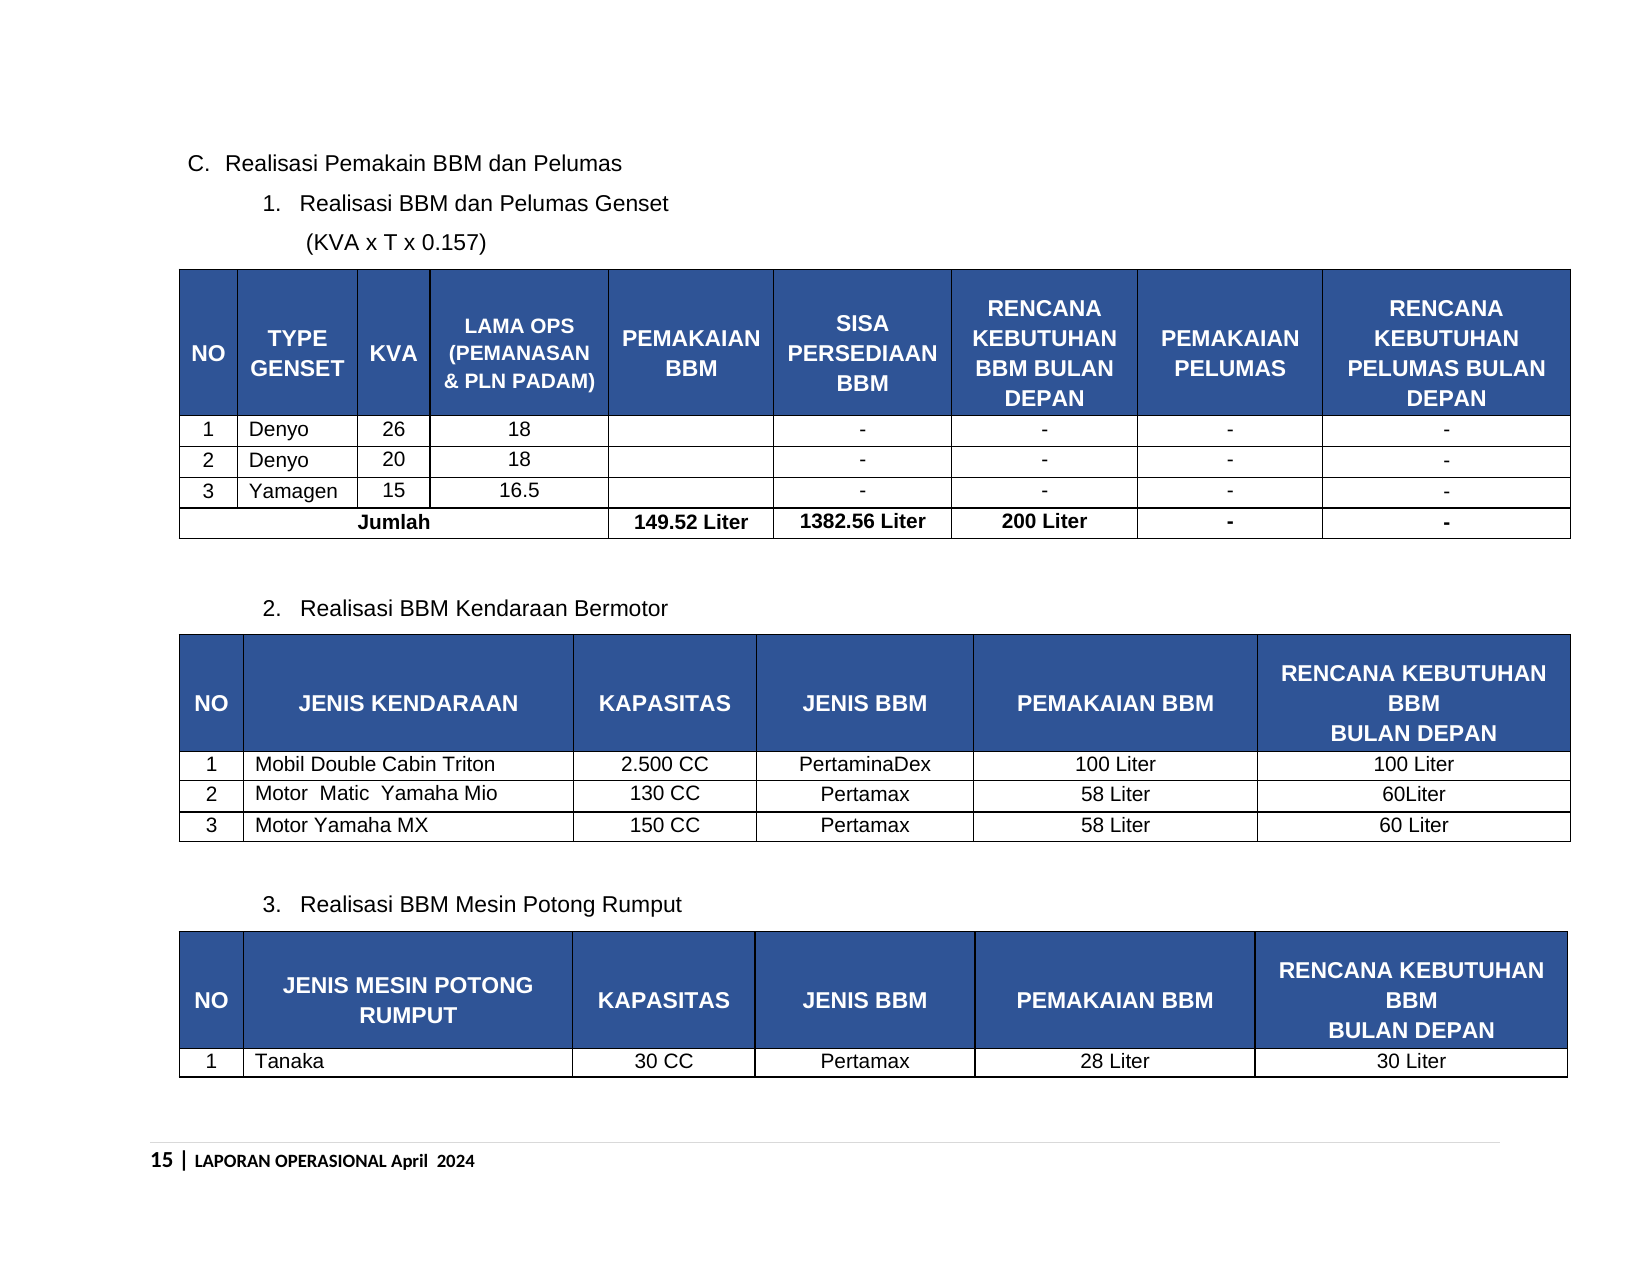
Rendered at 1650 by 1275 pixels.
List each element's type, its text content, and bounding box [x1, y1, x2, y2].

table_cell - [952, 478, 1137, 507]
list Realisasi BBM Mesin Potong Rumput [262, 891, 1500, 918]
table_cell 58 Liter [974, 781, 1257, 811]
table_cell 28 Liter [976, 1049, 1254, 1076]
table_cell 2.500 CC [574, 752, 756, 780]
table_cell 20 [358, 447, 429, 477]
table_cell - [1323, 478, 1570, 507]
table_cell 1382.56 Liter [774, 509, 951, 538]
table_cell Pertamax [757, 781, 973, 811]
table_cell - [952, 416, 1137, 446]
table_header NO [180, 932, 243, 1048]
table_cell 30 CC [573, 1049, 754, 1076]
table_cell PertaminaDex [757, 752, 973, 780]
table_header PEMAKAIAN BBM [976, 932, 1254, 1048]
table_header PEMAKAIAN BBM [609, 270, 773, 415]
table_cell [609, 447, 773, 477]
table_cell 60 Liter [1258, 813, 1570, 841]
table_cell Mobil Double Cabin Triton [244, 752, 573, 780]
table_cell 130 CC [574, 781, 756, 811]
table_cell 100 Liter [1258, 752, 1570, 780]
table_cell 1 [180, 416, 237, 446]
table_cell 30 Liter [1256, 1049, 1567, 1076]
table_cell Denyo [238, 447, 357, 477]
table_cell - [1138, 447, 1322, 477]
list (KVA x T x 0.157) [299, 229, 1500, 255]
table_header JENIS BBM [757, 635, 973, 751]
table_header PEMAKAIAN BBM [974, 635, 1257, 751]
list Realisasi BBM Kendaraan Bermotor [262, 594, 1500, 621]
table_header RENCANA KEBUTUHAN BBM BULAN DEPAN [1258, 635, 1570, 751]
table_cell Pertamax [756, 1049, 974, 1076]
table_cell 26 [358, 416, 429, 446]
table_cell - [1138, 509, 1322, 538]
table_cell Denyo [238, 416, 357, 446]
table_header KAPASITAS [574, 635, 756, 751]
table_cell 15 [358, 478, 429, 507]
table_cell - [1138, 478, 1322, 507]
table_cell 18 [431, 447, 608, 477]
table_cell Motor Matic Yamaha Mio [244, 781, 573, 811]
table_cell 3 [180, 813, 243, 841]
table_cell 100 Liter [974, 752, 1257, 780]
table_cell 18 [431, 416, 608, 446]
table_cell 149.52 Liter [609, 509, 773, 538]
table_header SISA PERSEDIAAN BBM [774, 270, 951, 415]
table_header KVA [358, 270, 429, 415]
table_cell 60Liter [1258, 781, 1570, 811]
table_cell - [952, 447, 1137, 477]
table_header PEMAKAIAN PELUMAS [1138, 270, 1322, 415]
table_header JENIS KENDARAAN [244, 635, 573, 751]
table_cell [609, 478, 773, 507]
table_header RENCANA KEBUTUHAN BBM BULAN DEPAN [1256, 932, 1567, 1048]
table_cell Yamagen [238, 478, 357, 507]
table_cell 1 [180, 752, 243, 780]
table_header RENCANA KEBUTUHAN BBM BULAN DEPAN [952, 270, 1137, 415]
list Realisasi BBM dan Pelumas Genset [262, 189, 1500, 216]
table_cell [609, 416, 773, 446]
table_header LAMA OPS (PEMANASAN& PLN PADAM) [431, 270, 608, 415]
table_header JENIS BBM [756, 932, 974, 1048]
table_cell Motor Yamaha MX [244, 813, 573, 841]
table_header RENCANA KEBUTUHAN PELUMAS BULAN DEPAN [1323, 270, 1570, 415]
table_cell - [774, 447, 951, 477]
table_header NO [180, 270, 237, 415]
table_header TYPE GENSET [238, 270, 357, 415]
table_cell - [1323, 447, 1570, 477]
table_cell - [1138, 416, 1322, 446]
table_cell 2 [180, 781, 243, 811]
table_cell Pertamax [757, 813, 973, 841]
table_cell 1 [180, 1049, 243, 1076]
table_header JENIS MESIN POTONG RUMPUT [244, 932, 572, 1048]
table_cell 2 [180, 447, 237, 477]
table_cell - [774, 416, 951, 446]
table_header NO [180, 635, 243, 751]
table_cell Tanaka [244, 1049, 572, 1076]
table_cell 200 Liter [952, 509, 1137, 538]
table_cell - [1323, 509, 1570, 538]
table_cell 3 [180, 478, 237, 507]
table_cell - [1323, 416, 1570, 446]
table_cell Jumlah [180, 509, 608, 538]
table_cell 150 CC [574, 813, 756, 841]
table_cell 16.5 [431, 478, 608, 507]
table_header KAPASITAS [573, 932, 754, 1048]
table_cell 58 Liter [974, 813, 1257, 841]
list Realisasi Pemakain BBM dan Pelumas [187, 150, 1500, 176]
table_cell - [774, 478, 951, 507]
